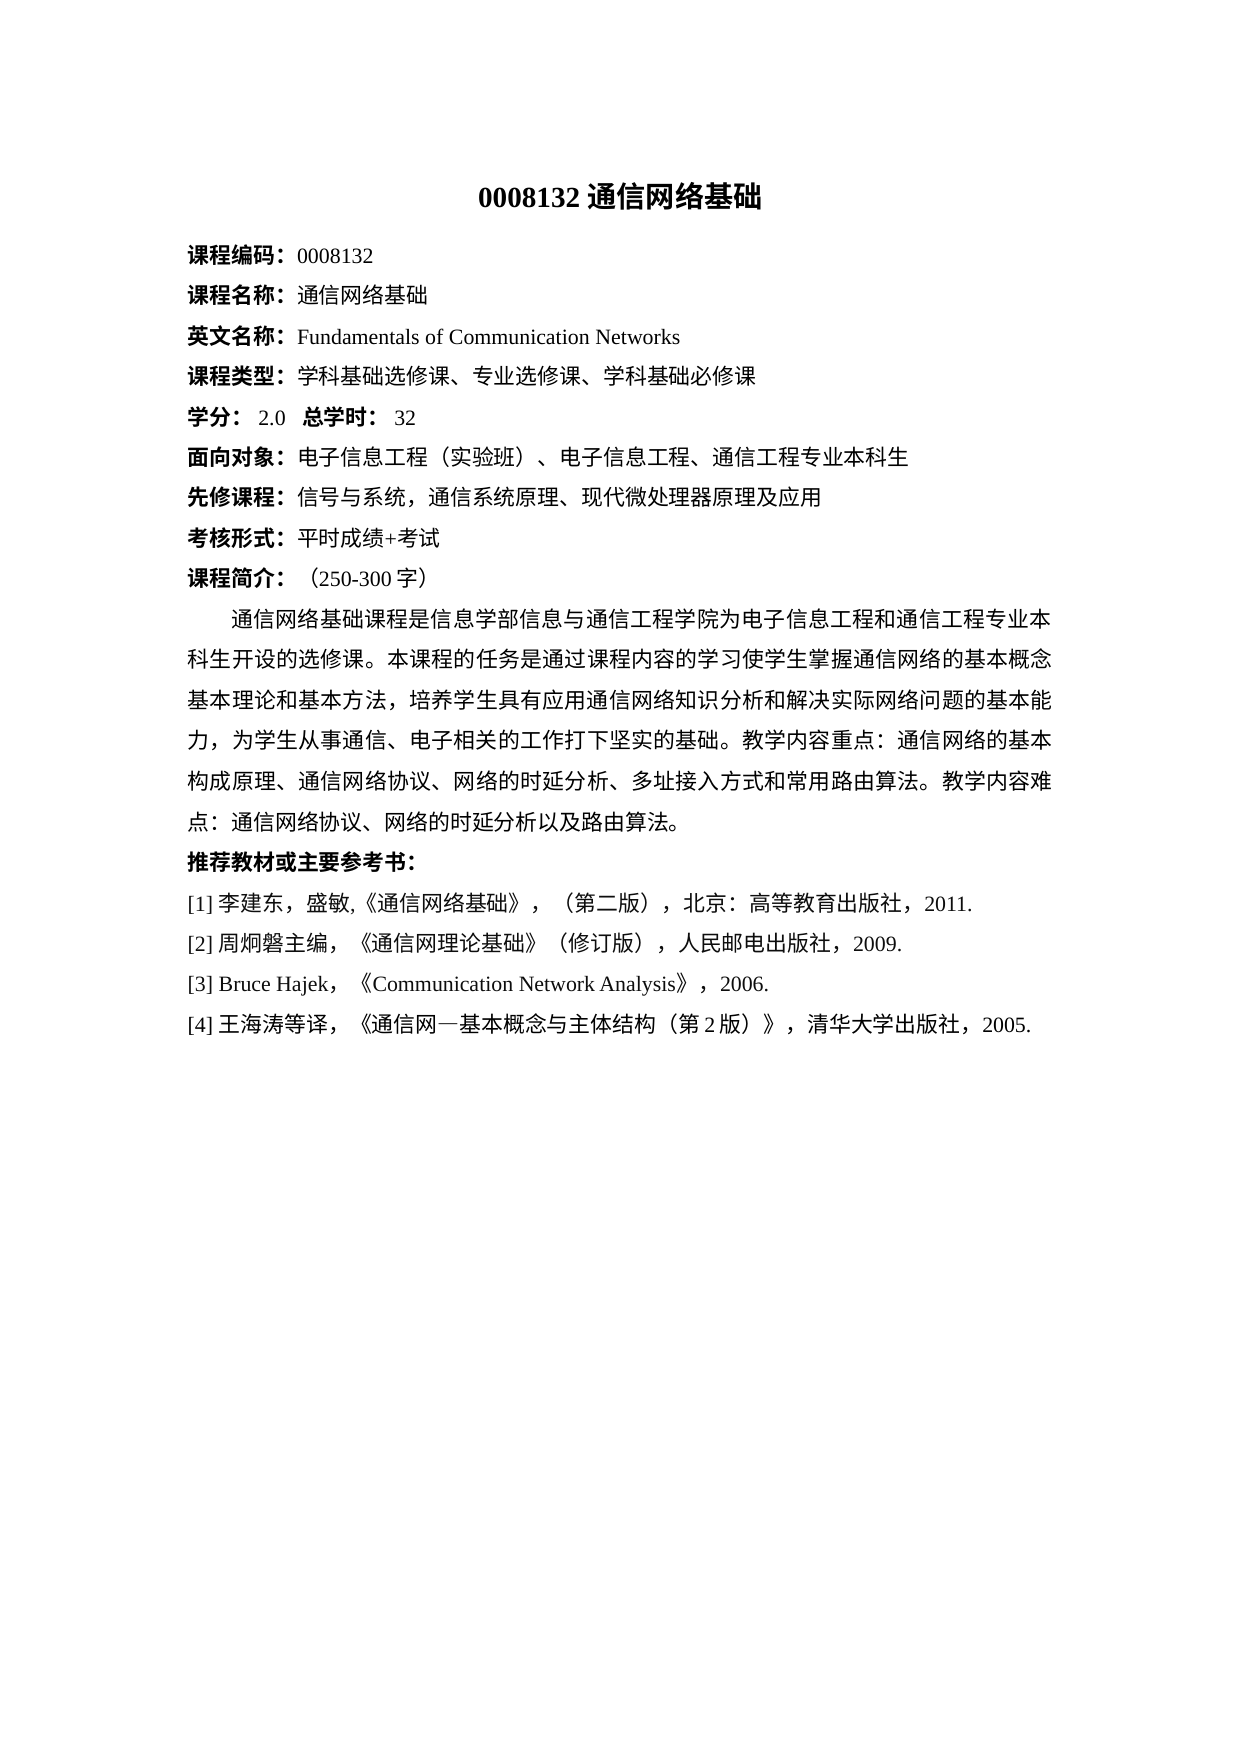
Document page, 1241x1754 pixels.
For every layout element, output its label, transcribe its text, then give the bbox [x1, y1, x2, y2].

text 课程简介：（250-300字） [187, 561, 1053, 593]
text 先修课程：信号与系统，通信系统原理、现代微处理器原理及应用 [187, 480, 1053, 512]
text 通信网络基础课程是信息学部信息与通信工程学院为电子信息工程和通信工程专业本科生开设的选修课。本课程的任务是通过课程内容的学习使学生掌握通信网络的基本概念、基本理论和基本方法，培养学生具有应用通信网络知识分析和解决实际网络问题的基本能力，为学生从事通信、电子相关的工作打下坚实的基础。教学内容重点：通信网络的基本构成原理、通信网络协议、网络的时延分析、多址接入方式和常用路由算法。教学内容难点：通信网络协议、网络的时延分析以及路由算法。 [187, 601, 1053, 837]
text 考核形式：平时成绩+考试 [187, 520, 1053, 553]
title 0008132 通信网络基础 [187, 162, 1053, 227]
text 学分： 2.0 总学时： 32 [187, 399, 1053, 432]
text 英文名称：Fundamentals of Communication Networks [187, 318, 1053, 351]
text [1] 李建东，盛敏,《通信网络基础》，（第二版），北京：高等教育出版社，2011. [187, 885, 1053, 918]
text [2] 周炯磐主编，《通信网理论基础》（修订版），人民邮电出版社，2009. [187, 926, 1053, 958]
text 课程名称：通信网络基础 [187, 278, 1053, 310]
text [3] Bruce Hajek，《Communication Network Analysis》，2006. [187, 966, 1053, 998]
text 面向对象：电子信息工程（实验班）、电子信息工程、通信工程专业本科生 [187, 439, 1053, 472]
text 课程类型：学科基础选修课、专业选修课、学科基础必修课 [187, 359, 1053, 391]
text 课程编码：0008132 [187, 237, 1053, 270]
text 推荐教材或主要参考书： [187, 845, 1053, 877]
text [4] 王海涛等译，《通信网—基本概念与主体结构（第2版）》，清华大学出版社，2005. [187, 1006, 1053, 1039]
